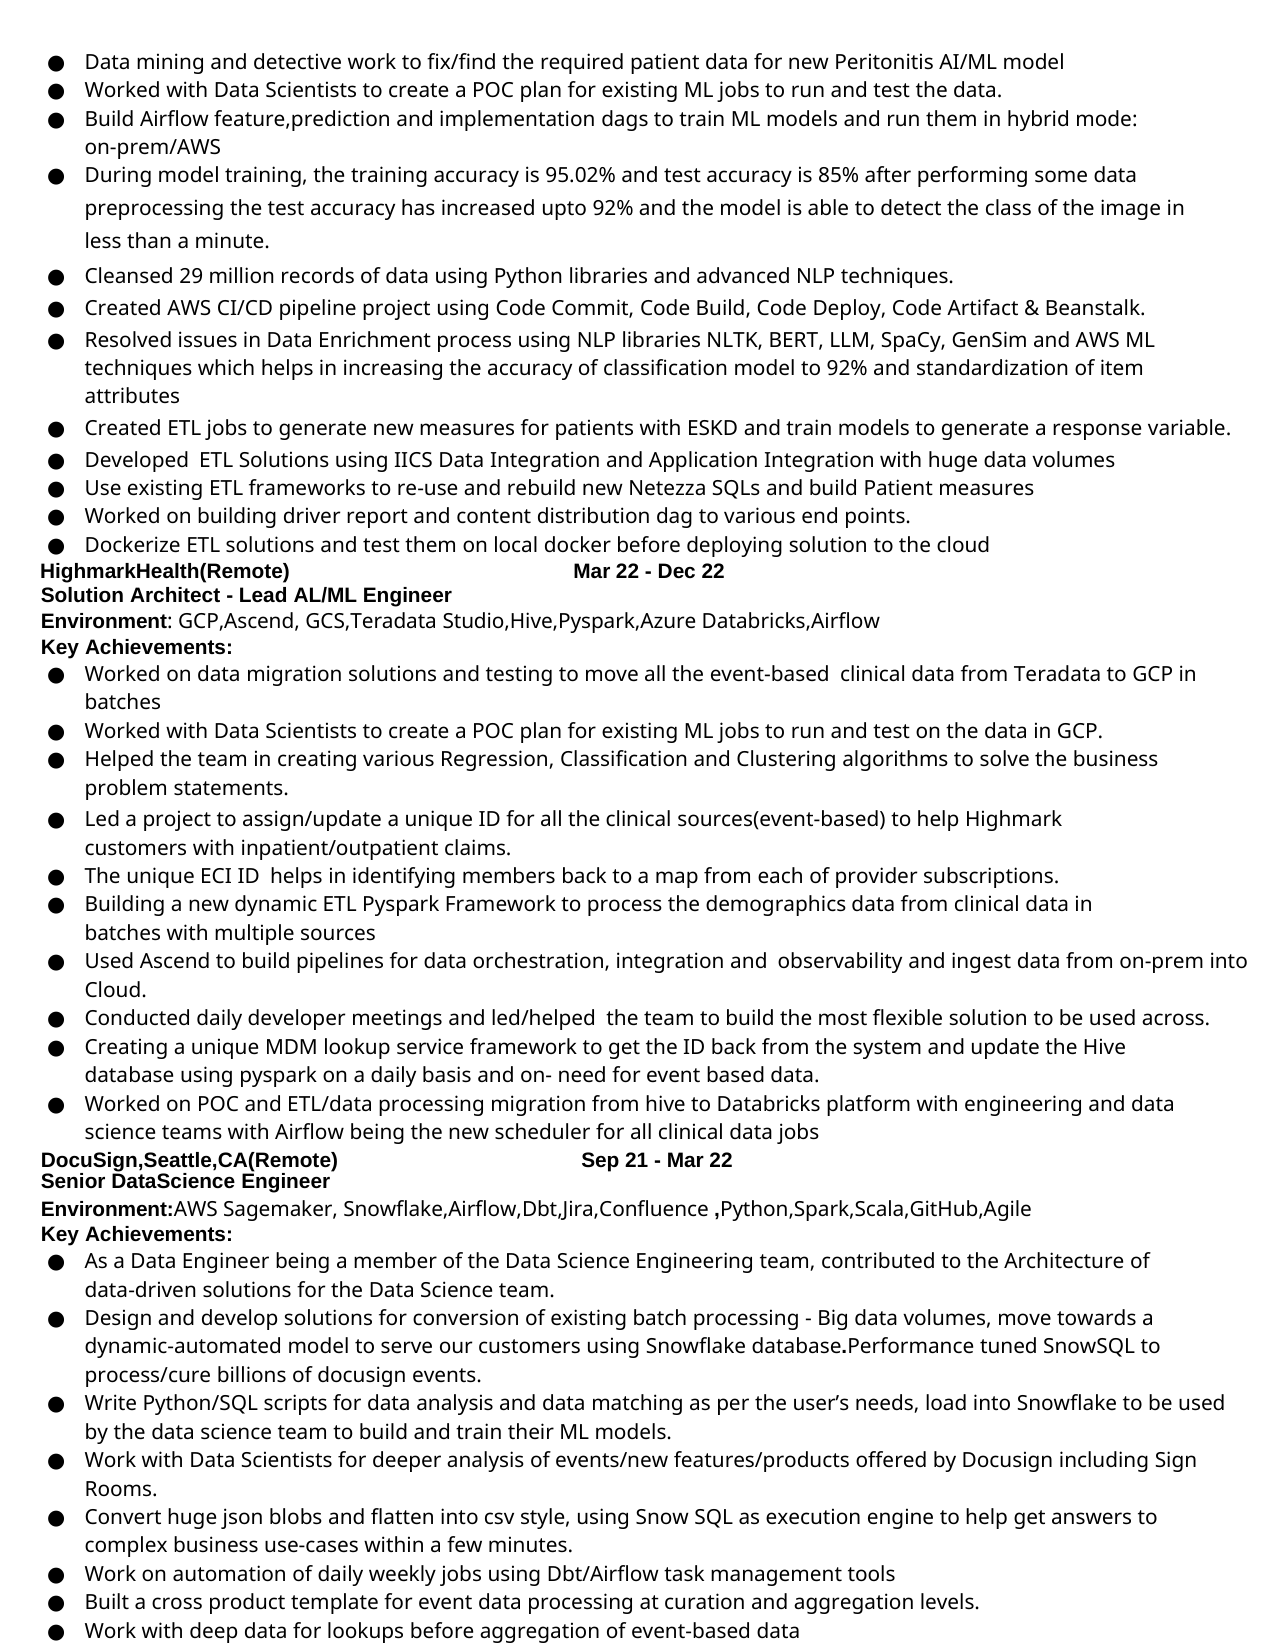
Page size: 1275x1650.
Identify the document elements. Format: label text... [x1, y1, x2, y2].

list Worked with Data Scientists to create a POC plan for existing ML jobs to run and test on the data in GCP. [47, 716, 1258, 744]
list Developed ETL Solutions using IICS Data Integration and Application Integration with huge data volumes [47, 445, 1258, 473]
subtitle DocuSign,Seattle,CA(Remote) Sep 21 - Mar 22 Senior DataScience Engineer [41, 1150, 733, 1193]
list Built a cross product template for event data processing at curation and aggregation levels. [47, 1587, 1258, 1616]
list Creating a unique MDM lookup service framework to get the ID back from the system and update the Hive database using pyspark on a daily basis and on- need for event based data. [47, 1032, 1209, 1089]
list Resolved issues in Data Enrichment process using NLP libraries NLTK, BERT, LLM, SpaCy, GenSim and AWS ML techniques which helps in increasing the accuracy of classification model to 92% and standardization of item attributes [47, 325, 1174, 410]
text Environment: GCP,Ascend, GCS,Teradata Studio,Hive,Pyspark,Azure Databricks,Airflow [41, 607, 1258, 635]
list Helped the team in creating various Regression, Classification and Clustering algorithms to solve the business problem statements. [47, 744, 1181, 801]
list Led a project to assign/update a unique ID for all the clinical sources(event-based) to help Highmark customers with inpatient/outpatient claims. [47, 804, 1151, 861]
text Environment:AWS Sagemaker, Snowflake,Airflow,Dbt,Jira,Confluence ,Python,Spark,Scala,GitHub,Agile Key Achievements: [41, 1194, 1043, 1246]
list Dockerize ETL solutions and test them on local docker before deploying solution to the cloud [47, 530, 1258, 558]
list Worked with Data Scientists to create a POC plan for existing ML jobs to run and test the data. [47, 75, 1258, 104]
list Build Airflow feature,prediction and implementation dags to train ML models and run them in hybrid mode: on-prem/AWS [47, 104, 1258, 161]
list Conducted daily developer meetings and led/helped the team to build the most flexible solution to be used across. [47, 1003, 1258, 1032]
list Created AWS CI/CD pipeline project using Code Commit, Code Build, Code Deploy, Code Artifact & Beanstalk. [47, 293, 1258, 322]
list Design and develop solutions for conversion of existing batch processing - Big data volumes, move towards a [47, 1303, 1258, 1332]
list Convert huge json blobs and flatten into csv style, using Snow SQL as execution engine to help get answers to complex business use-cases within a few minutes. [47, 1502, 1188, 1559]
list Work on automation of daily weekly jobs using Dbt/Airflow task management tools [47, 1559, 1258, 1587]
list Used Ascend to build pipelines for data orchestration, integration and observability and ingest data from on-prem into Cloud. [47, 946, 1258, 1003]
list Building a new dynamic ETL Pyspark Framework to process the demographics data from clinical data in batches with multiple sources [47, 889, 1169, 946]
text dynamic-automated model to serve our customers using Snowflake database.Performance tuned SnowSQL to process/cure billions of docusign events. [84, 1332, 1258, 1388]
list Worked on data migration solutions and testing to move all the event-based clinical data from Teradata to GCP in batches [47, 659, 1258, 716]
list Write Python/SQL scripts for data analysis and data matching as per the user’s needs, load into Snowflake to be used by the data science team to build and train their ML models. [47, 1388, 1232, 1445]
list Created ETL jobs to generate new measures for patients with ESKD and train models to generate a response variable. [47, 413, 1258, 442]
subtitle Key Achievements: [41, 635, 1258, 659]
list Worked on building driver report and content distribution dag to various end points. [47, 502, 1258, 530]
list During model training, the training accuracy is 95.02% and test accuracy is 85% after performing some data preprocessing the test accuracy has increased upto 92% and the model is able to detect the class of the image in less than a minute. [47, 161, 1213, 254]
list Data mining and detective work to fix/find the required patient data for new Peritonitis AI/ML model [47, 47, 1258, 75]
list Work with deep data for lookups before aggregation of event-based data [47, 1616, 1258, 1644]
list Worked on POC and ETL/data processing migration from hive to Databricks platform with engineering and data science teams with Airflow being the new scheduler for all clinical data jobs [47, 1089, 1191, 1146]
list The unique ECI ID helps in identifying members back to a map from each of provider subscriptions. [47, 861, 1258, 889]
list Cleansed 29 million records of data using Python libraries and advanced NLP techniques. [47, 262, 1258, 290]
list Use existing ETL frameworks to re-use and rebuild new Netezza SQLs and build Patient measures [47, 473, 1258, 502]
list Work with Data Scientists for deeper analysis of events/new features/products offered by Docusign including Sign Rooms. [47, 1445, 1258, 1502]
subtitle HighmarkHealth(Remote) Mar 22 - Dec 22 Solution Architect - Lead AL/ML Engineer [40, 558, 725, 606]
list As a Data Engineer being a member of the Data Science Engineering team, contributed to the Architecture of data-driven solutions for the Data Science team. [47, 1246, 1201, 1303]
